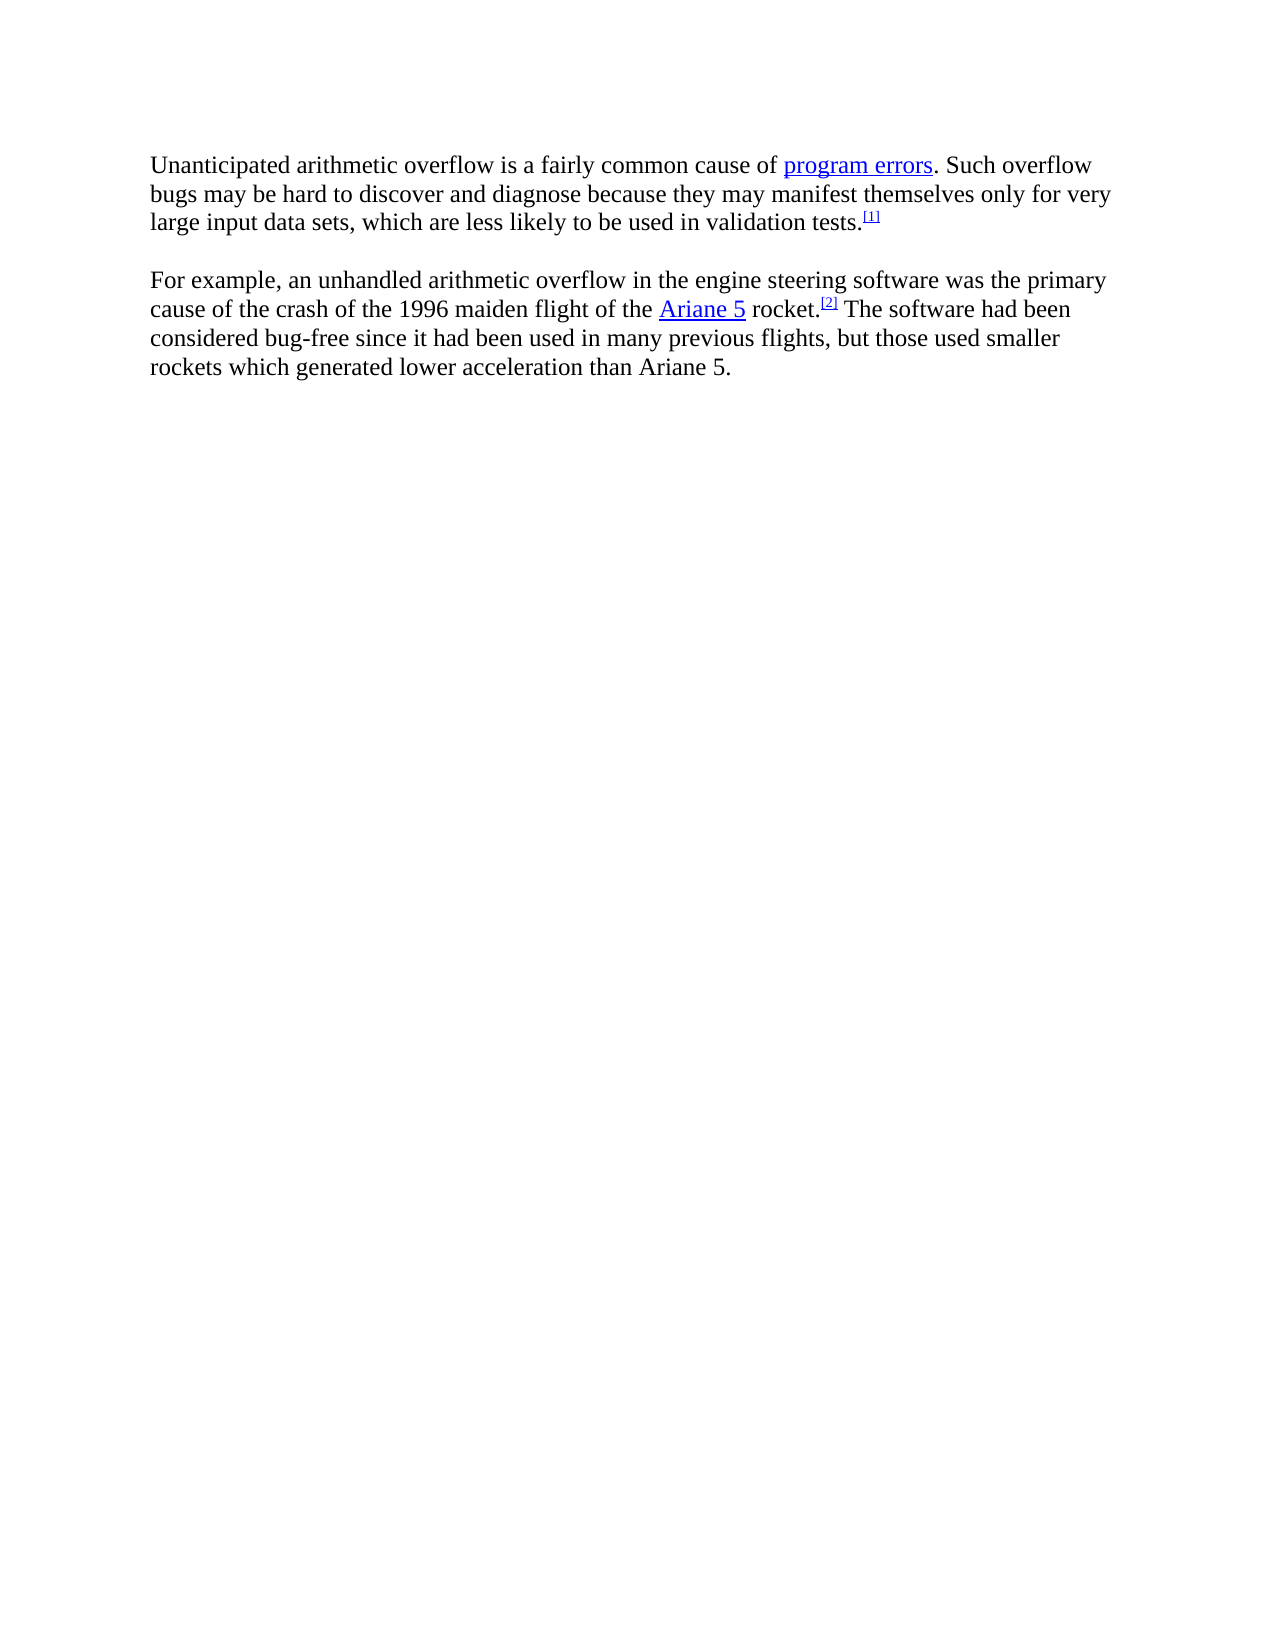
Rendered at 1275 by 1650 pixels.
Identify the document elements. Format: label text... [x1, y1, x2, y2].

text Unanticipated arithmetic overflow is a fairly common cause of program errors. Such overflow bugs may be hard to discover and diagnose because they may manifest themselves only for very large input data sets, which are less likely to be used in validation tests.[1] [150, 150, 1125, 236]
text For example, an unhandled arithmetic overflow in the engine steering software was the primary cause of the crash of the 1996 maiden flight of the Ariane 5 rocket.[2] The software had been considered bug-free since it had been used in many previous flights, but those used smaller rockets which generated lower acceleration than Ariane 5. [150, 265, 1125, 380]
